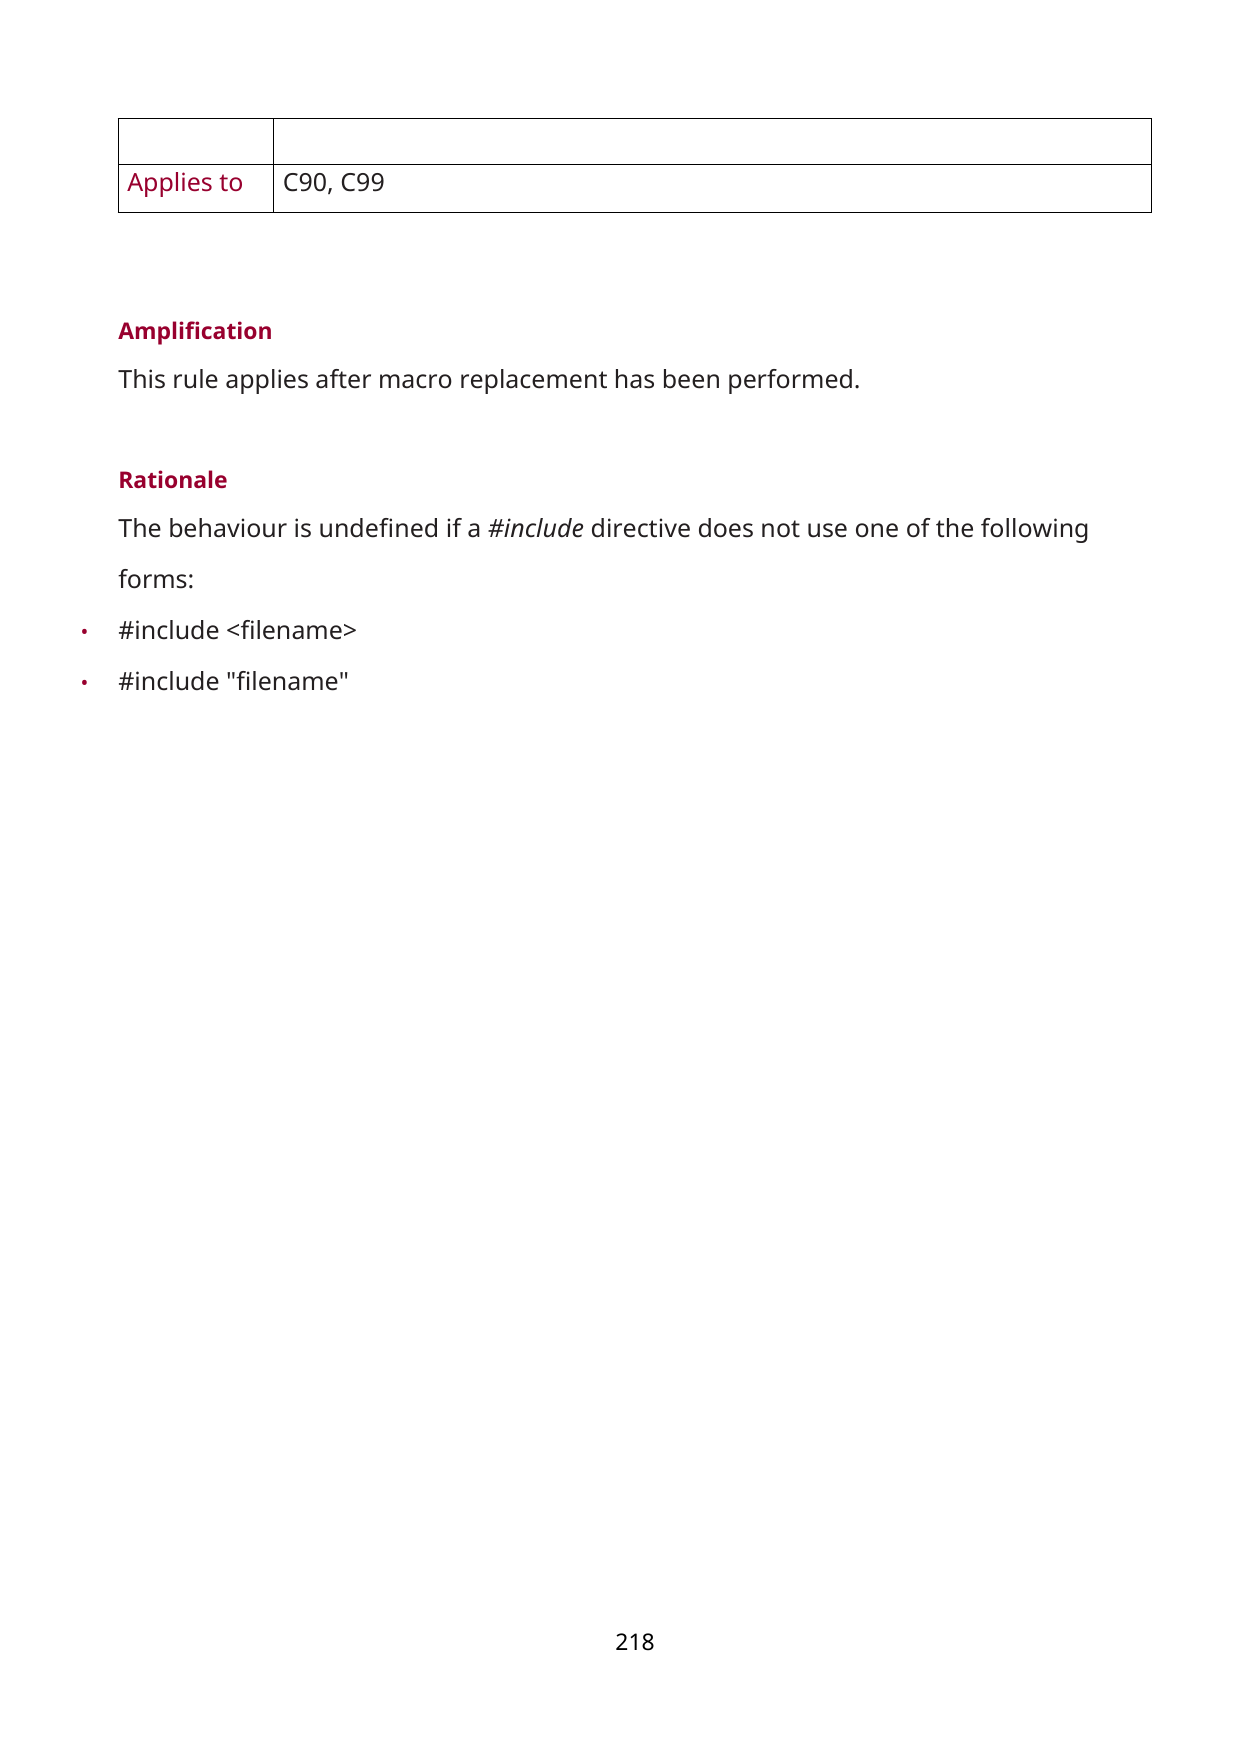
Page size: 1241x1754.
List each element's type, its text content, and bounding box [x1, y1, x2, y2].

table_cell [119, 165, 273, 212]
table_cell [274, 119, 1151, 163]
text Amplification [118, 315, 1152, 346]
text This rule applies after macro replacement has been performed. [118, 362, 1152, 396]
list #include "filename" [80, 664, 1152, 698]
list #include <filename> [80, 613, 1152, 647]
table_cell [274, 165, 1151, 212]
text Rationale [118, 464, 1152, 495]
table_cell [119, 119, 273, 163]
text The behaviour is undefined if a #include directive does not use one of the following forms: [118, 511, 1152, 596]
